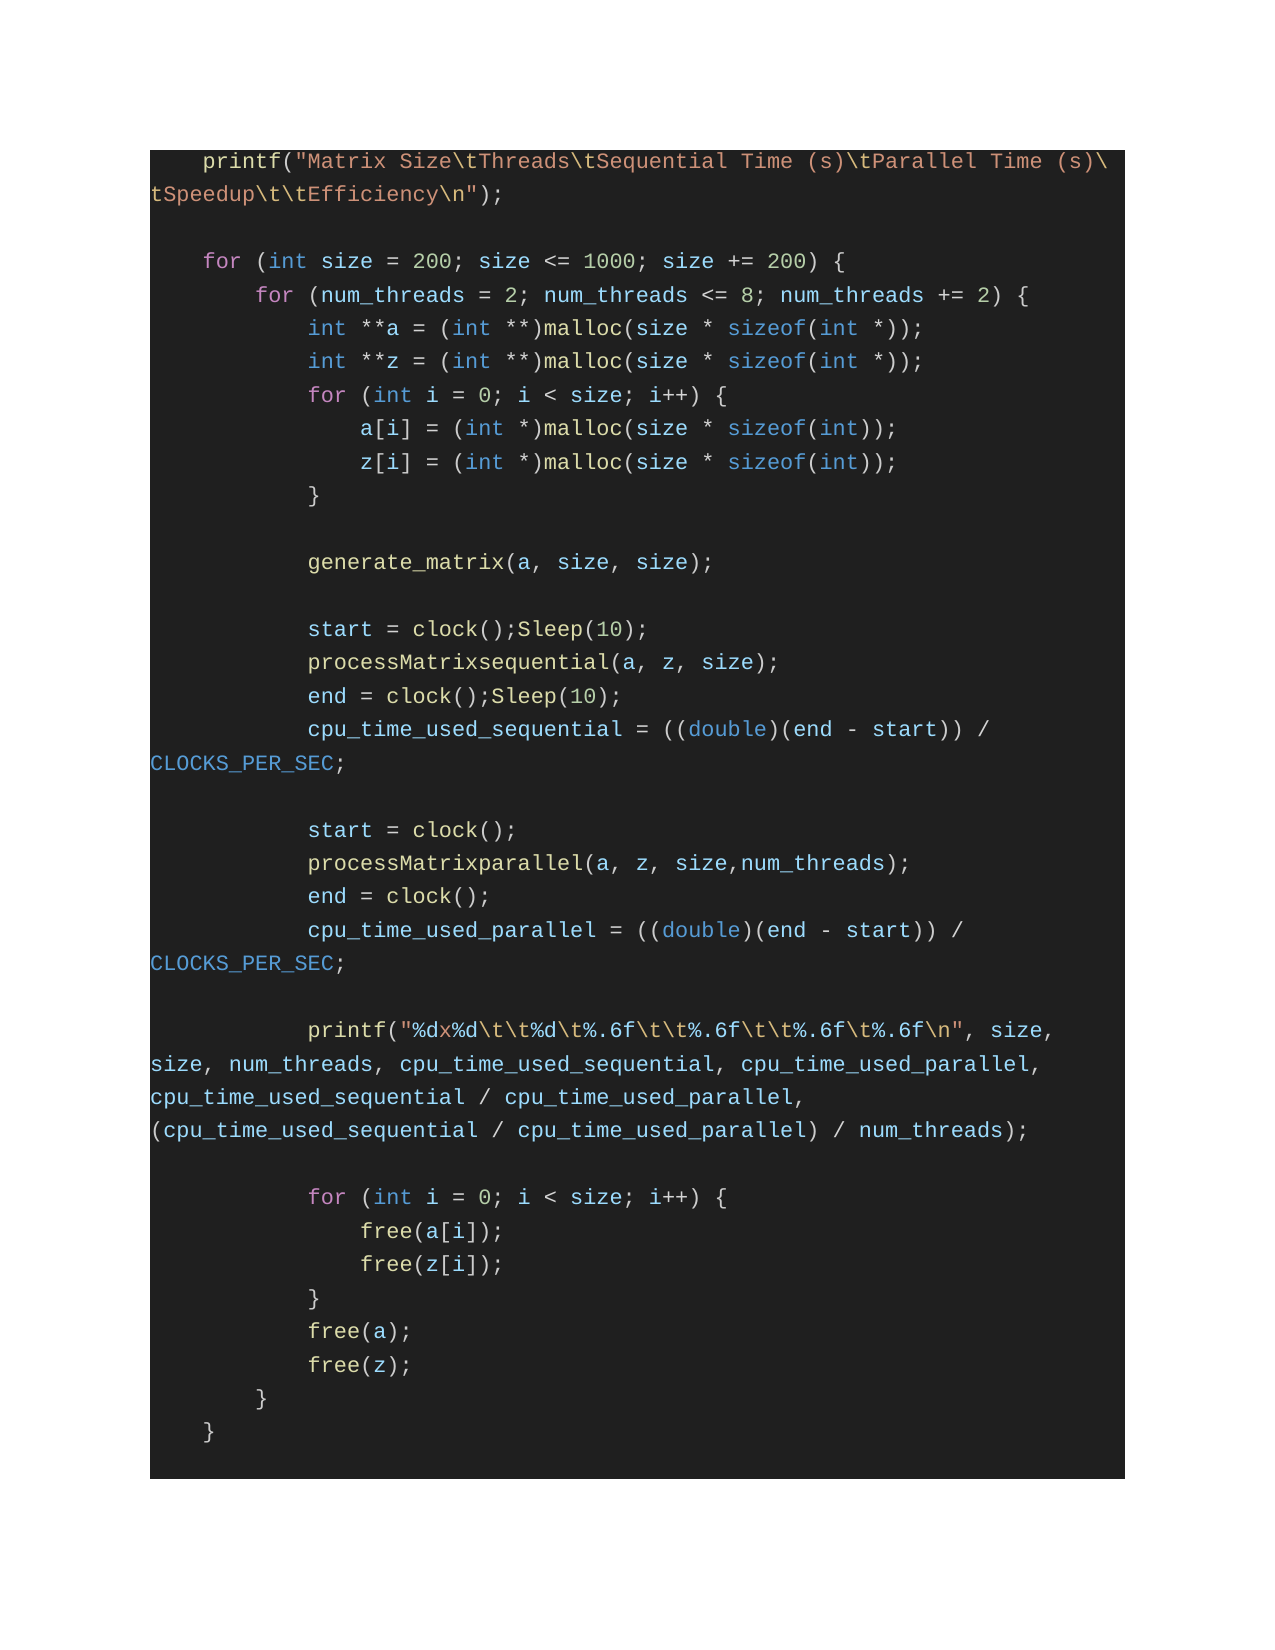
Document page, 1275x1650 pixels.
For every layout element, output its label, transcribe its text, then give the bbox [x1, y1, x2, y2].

text printf("Matrix Size\tThreads\tSequential Time (s)\tParallel Time (s)\tSpeedup\t\tEfficiency\n"); [150, 150, 1125, 208]
text free(a[i]); [150, 1220, 1125, 1245]
text int **z = (int **)malloc(size * sizeof(int *)); [150, 351, 1125, 375]
text a[i] = (int *)malloc(size * sizeof(int)); [150, 417, 1125, 442]
text for (int i = 0; i < size; i++) { [150, 384, 1125, 409]
text for (int size = 200; size <= 1000; size += 200) { [150, 250, 1125, 275]
text start = clock(); [150, 819, 1125, 843]
text cpu_time_used_sequential = ((double)(end - start)) / CLOCKS_PER_SEC; [150, 718, 1125, 777]
text processMatrixsequential(a, z, size); [150, 652, 1125, 676]
text free(a); [150, 1320, 1125, 1345]
text for (num_threads = 2; num_threads <= 8; num_threads += 2) { [150, 284, 1125, 308]
text } [150, 1287, 1125, 1312]
text int **a = (int **)malloc(size * sizeof(int *)); [150, 317, 1125, 342]
text end = clock(); [150, 886, 1125, 910]
text for (int i = 0; i < size; i++) { [150, 1187, 1125, 1211]
text processMatrixparallel(a, z, size,num_threads); [150, 852, 1125, 877]
text generate_matrix(a, size, size); [150, 551, 1125, 576]
text free(z[i]); [150, 1253, 1125, 1278]
text cpu_time_used_parallel = ((double)(end - start)) / CLOCKS_PER_SEC; [150, 919, 1125, 977]
text } [150, 1421, 1125, 1445]
text } [150, 484, 1125, 509]
text start = clock();Sleep(10); [150, 618, 1125, 643]
text end = clock();Sleep(10); [150, 685, 1125, 710]
text z[i] = (int *)malloc(size * sizeof(int)); [150, 451, 1125, 476]
text free(z); [150, 1354, 1125, 1378]
text printf("%dx%d\t\t%d\t%.6f\t\t%.6f\t\t%.6f\t%.6f\n", size, size, num_threads, cpu_time_used_sequential, cpu_time_used_parallel, cpu_time_used_sequential / cpu_time_used_parallel, (cpu_time_used_sequential / cpu_time_used_parallel) / num_threads); [150, 1019, 1125, 1144]
text } [150, 1387, 1125, 1412]
